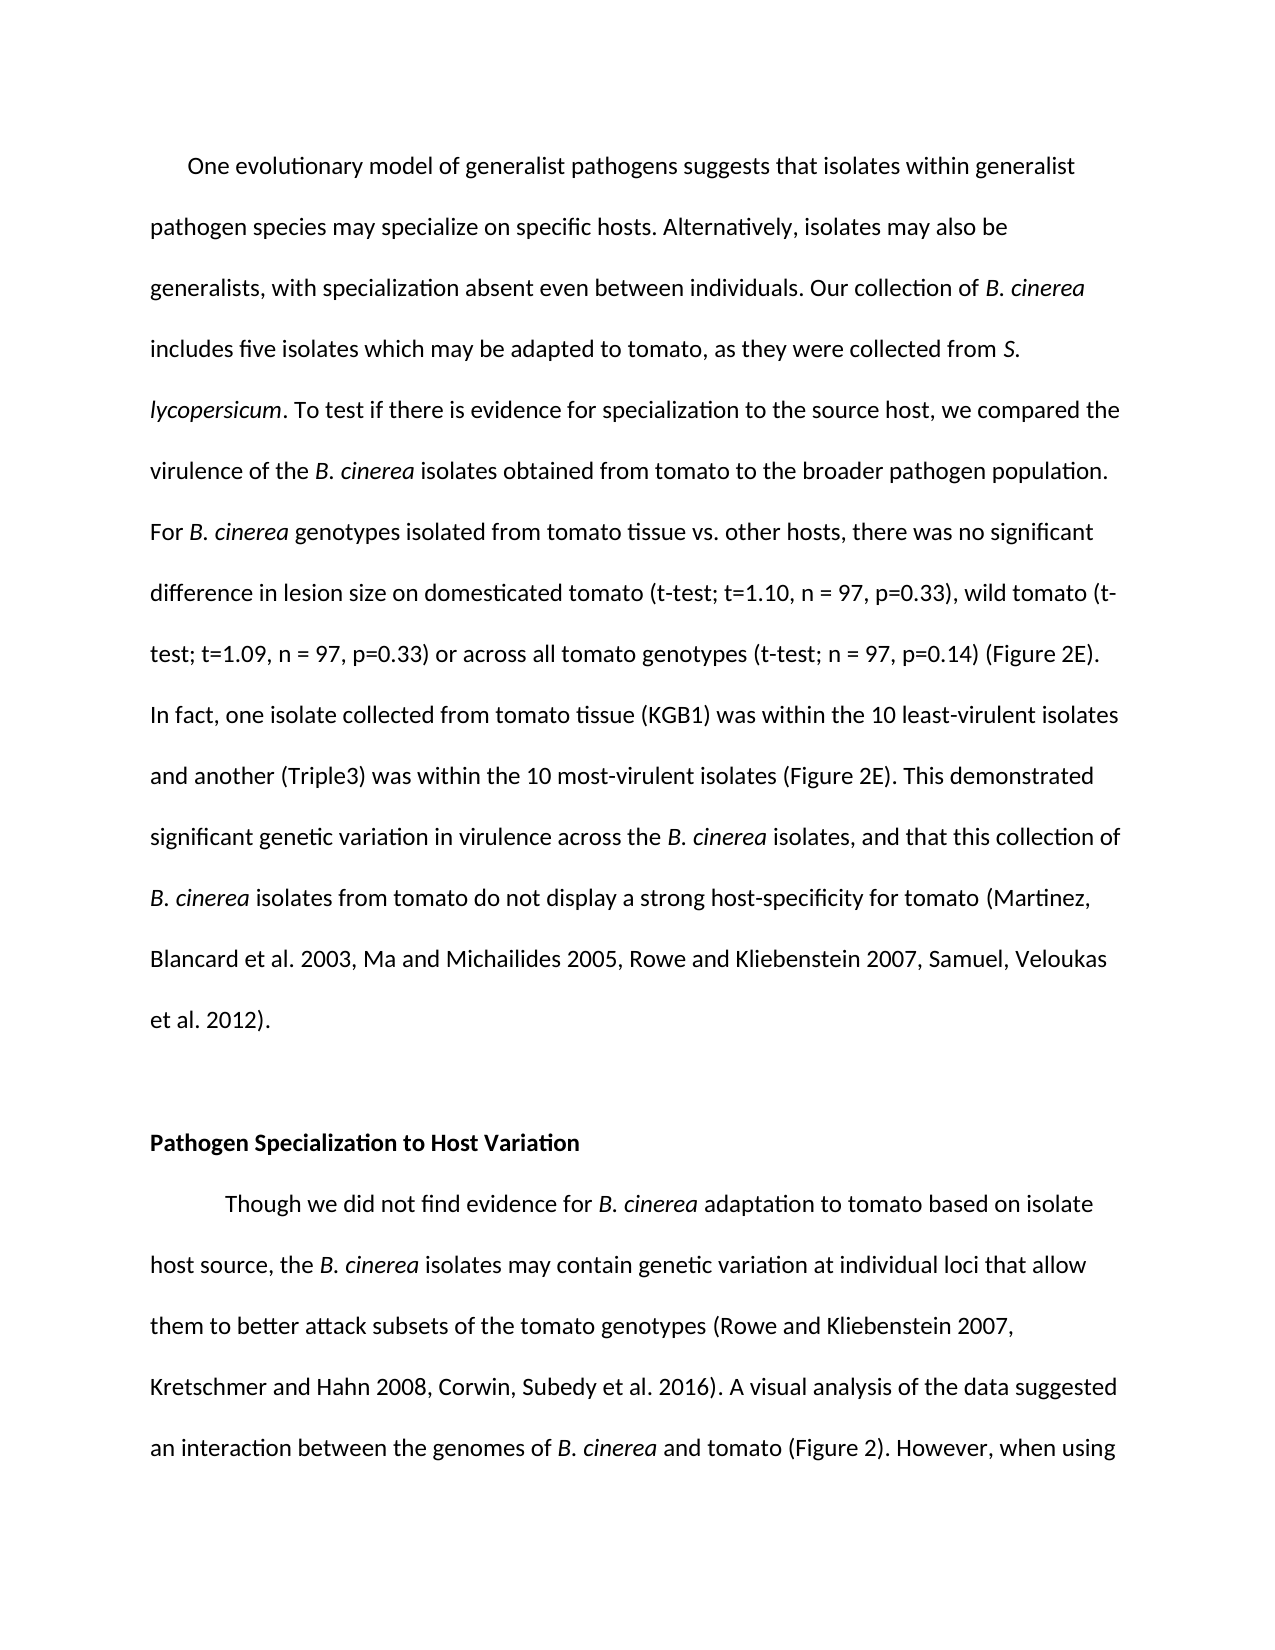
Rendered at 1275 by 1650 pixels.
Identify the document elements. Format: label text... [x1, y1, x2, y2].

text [150, 1188, 1125, 1462]
text One evolutionary model of generalist pathogens suggests that isolates within generalist pathogen species may specialize on specific hosts. Alternatively, isolates may also be generalists, with specialization absent even between individuals. Our collection of B. cinerea includes five isolates which may be adapted to tomato, as they were collected from S. lycopersicum. To test if there is evidence for specialization to the source host, we compared the virulence of the B. cinerea isolates obtained from tomato to the broader pathogen population. For B. cinerea genotypes isolated from tomato tissue vs. other hosts, there was no significant difference in lesion size on domesticated tomato (t-test; t=1.10, n = 97, p=0.33), wild tomato (t-test; t=1.09, n = 97, p=0.33) or across all tomato genotypes (t-test; n = 97, p=0.14) (Figure 2E). In fact, one isolate collected from tomato tissue (KGB1) was within the 10 least-virulent isolates and another (Triple3) was within the 10 most-virulent isolates (Figure 2E). This demonstrated significant genetic variation in virulence across the B. cinerea isolates, and that this collection of B. cinerea isolates from tomato do not display a strong host-specificity for tomato (Martinez, Blancard et al. 2003, Ma and Michailides 2005, Rowe and Kliebenstein 2007, Samuel, Veloukas et al. 2012). [150, 150, 1125, 1035]
text Pathogen Specialization to Host Variation [150, 1127, 1125, 1157]
